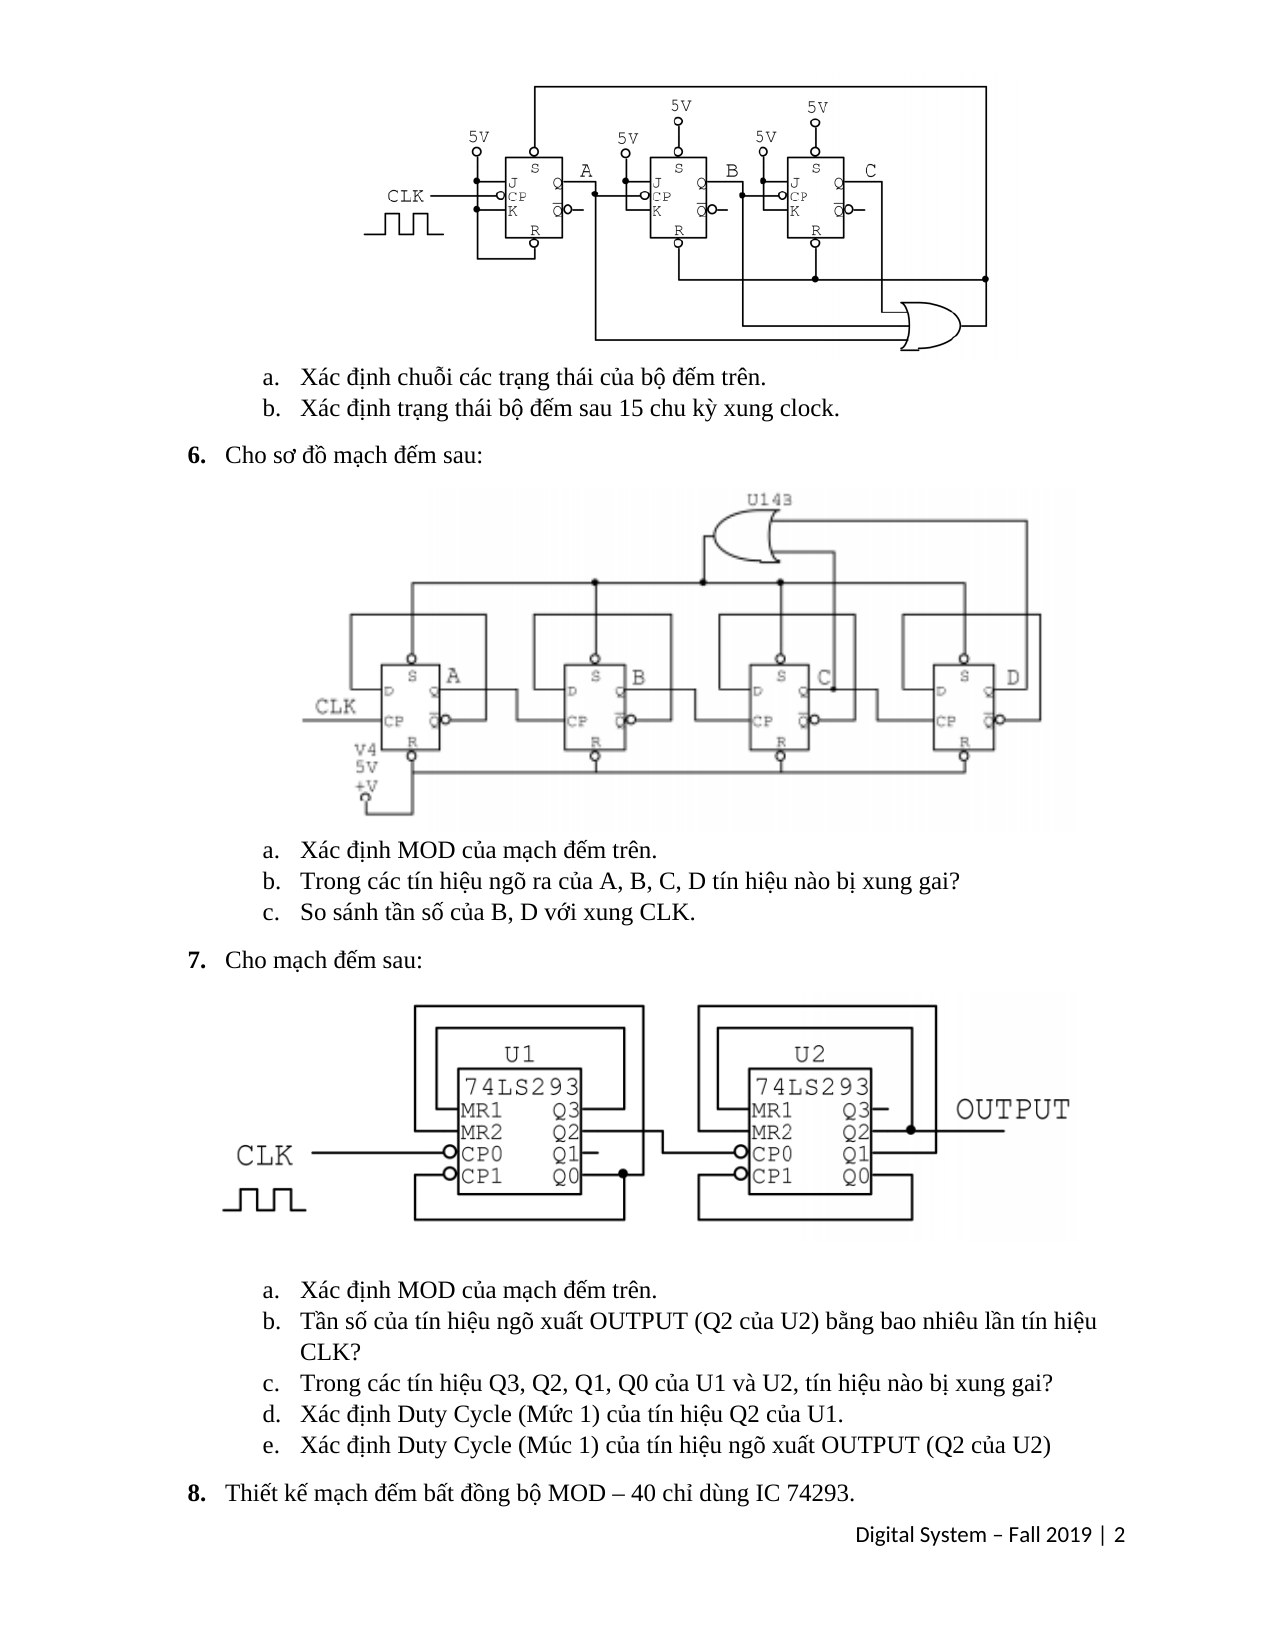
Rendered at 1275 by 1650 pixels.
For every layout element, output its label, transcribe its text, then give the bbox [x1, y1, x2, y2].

picture [273, 488, 1077, 833]
list Trong các tín hiệu ngõ ra của A, B, C, D tín hiệu nào bị xung gai? [262, 866, 1125, 895]
list Xác định MOD của mạch đếm trên. [262, 835, 1125, 864]
text Cho sơ đồ mạch đếm sau: [187, 440, 1125, 469]
list Tần số của tín hiệu ngõ xuất OUTPUT (Q2 của U2) bằng bao nhiêu lần tín hiệu CLK? [262, 1306, 1125, 1366]
list Xác định MOD của mạch đếm trên. [262, 1275, 1125, 1304]
list Xác định Duty Cycle (Múc 1) của tín hiệu ngõ xuất OUTPUT (Q2 của U2) [262, 1431, 1125, 1459]
text Cho mạch đếm sau: [187, 945, 1125, 974]
list So sánh tần số của B, D với xung CLK. [262, 897, 1125, 926]
picture [204, 992, 1086, 1242]
list Trong các tín hiệu Q3, Q2, Q1, Q0 của U1 và U2, tín hiệu nào bị xung gai? [262, 1368, 1125, 1397]
list Xác định trạng thái bộ đếm sau 15 chu kỳ xung clock. [262, 393, 1125, 421]
picture [333, 73, 1017, 360]
list Xác định chuỗi các trạng thái của bộ đếm trên. [262, 362, 1125, 390]
text Thiết kế mạch đếm bất đồng bộ MOD – 40 chỉ dùng IC 74293. [187, 1478, 1125, 1507]
list Xác định Duty Cycle (Mức 1) của tín hiệu Q2 của U1. [262, 1399, 1125, 1428]
